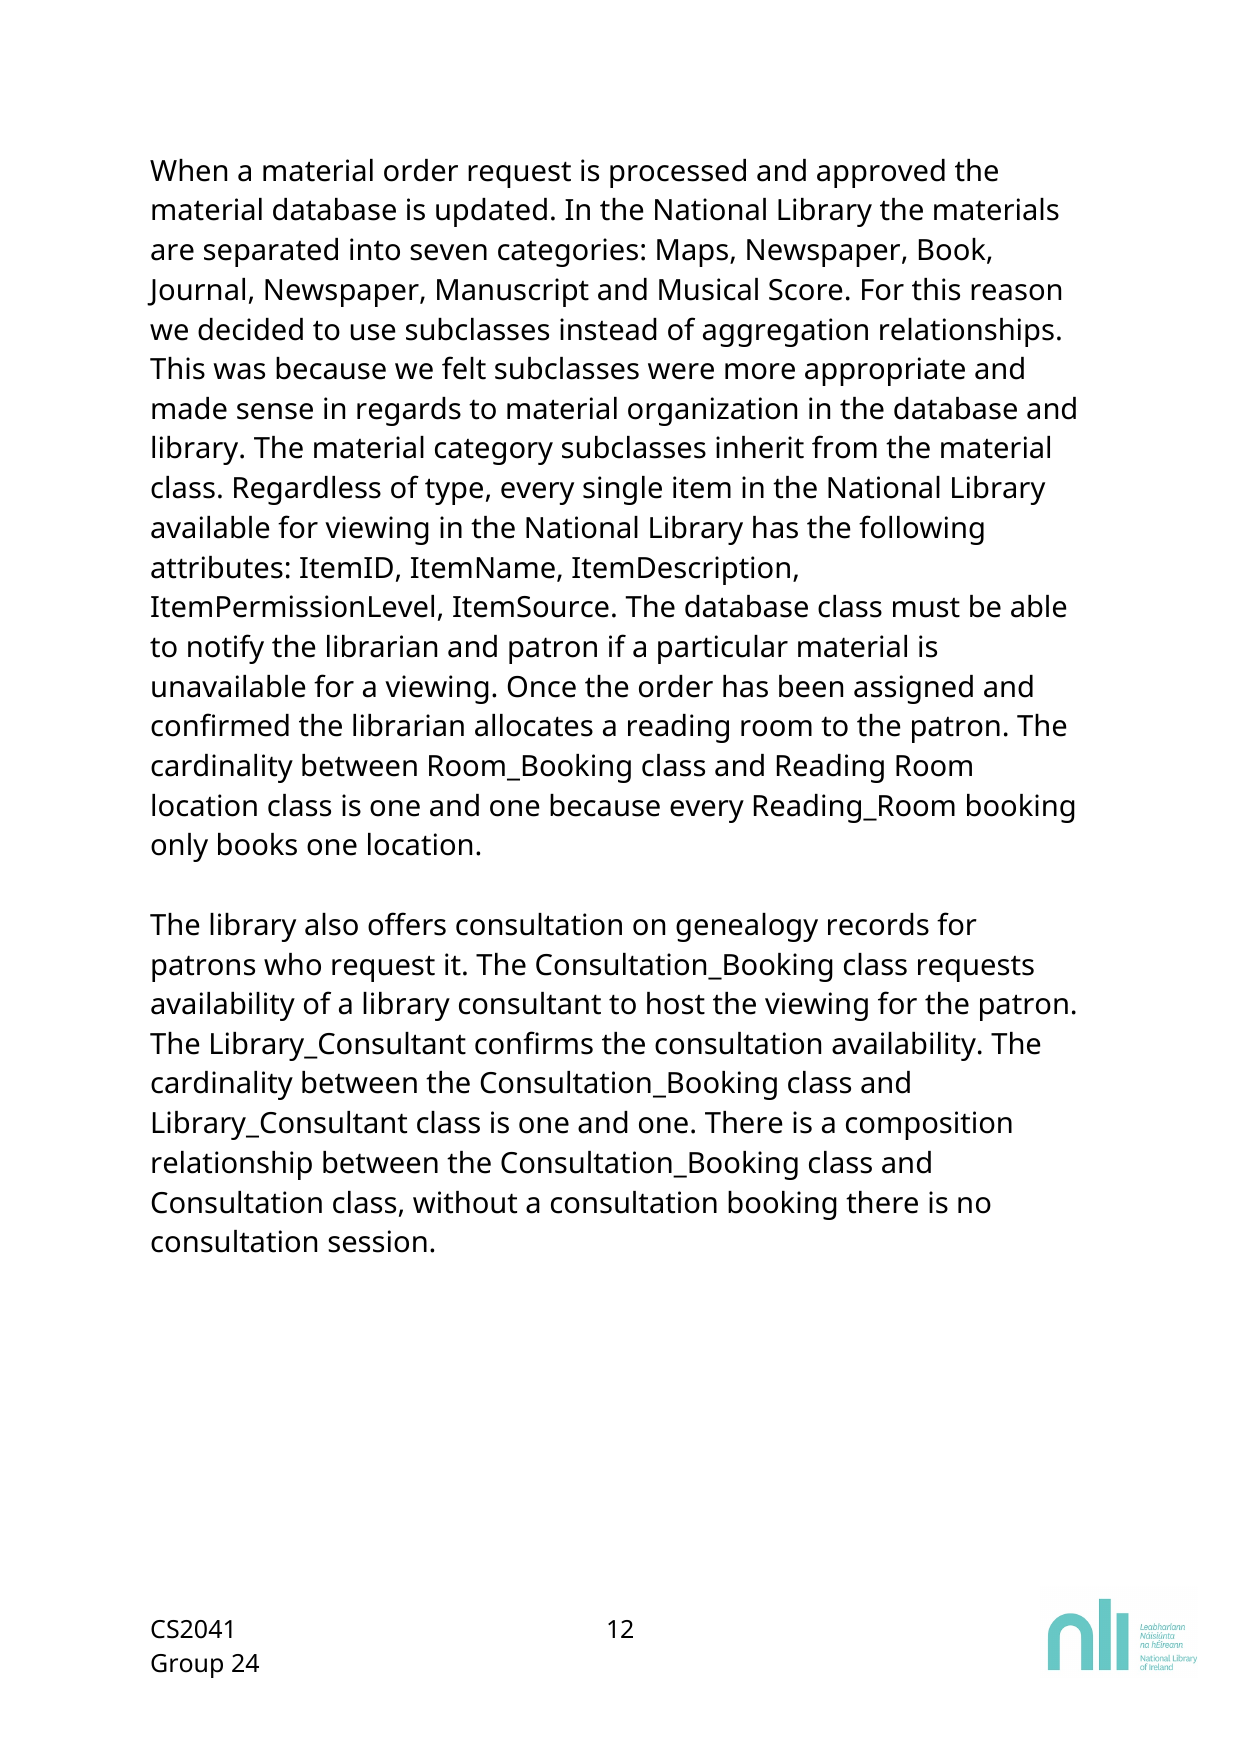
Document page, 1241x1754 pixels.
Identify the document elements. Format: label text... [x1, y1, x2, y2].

text The library also offers consultation on genealogy records for patrons who request it. The Consultation_Booking class requests availability of a library consultant to host the viewing for the patron. The Library_Consultant confirms the consultation availability. The cardinality between the Consultation_Booking class and Library_Consultant class is one and one. There is a composition relationship between the Consultation_Booking class and Consultation class, without a consultation booking there is no consultation session. [150, 904, 1090, 1261]
text When a material order request is processed and approved the material database is updated. In the National Library the materials are separated into seven categories: Maps, Newspaper, Book, Journal, Newspaper, Manuscript and Musical Score. For this reason we decided to use subclasses instead of aggregation relationships. This was because we felt subclasses were more appropriate and made sense in regards to material organization in the database and library. The material category subclasses inherit from the material class. Regardless of type, every single item in the National Library available for viewing in the National Library has the following attributes: ItemID, ItemName, ItemDescription, ItemPermissionLevel, ItemSource. The database class must be able to notify the librarian and patron if a particular material is unavailable for a viewing. Once the order has been assigned and confirmed the librarian allocates a reading room to the patron. The cardinality between Room_Booking class and Reading Room location class is one and one because every Reading_Room booking only books one location. [150, 150, 1090, 864]
picture [1039, 1586, 1198, 1678]
